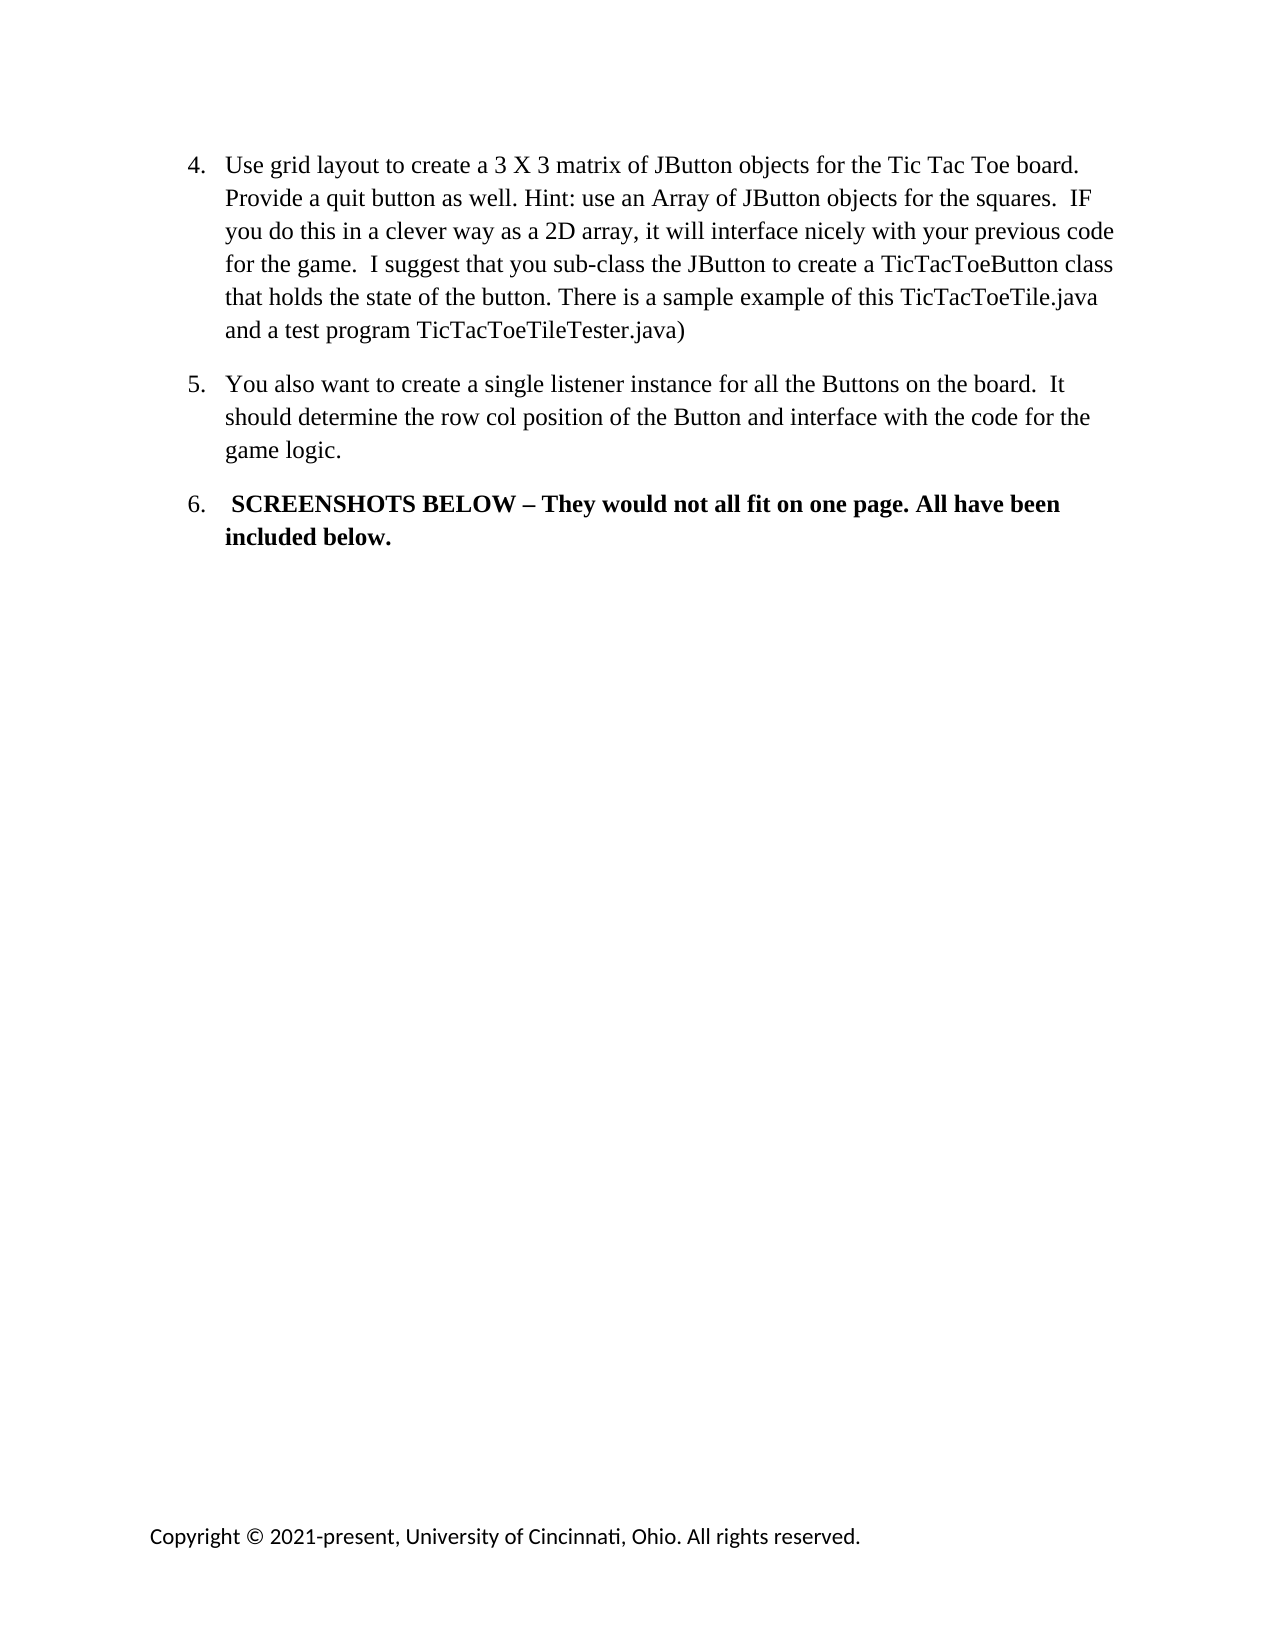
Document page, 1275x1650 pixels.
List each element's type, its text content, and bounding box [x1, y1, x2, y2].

list Use grid layout to create a 3 X 3 matrix of JButton objects for the Tic Tac Toe board. Provide a quit button as well. Hint: use an Array of JButton objects for the squares. IF you do this in a clever way as a 2D array, it will interface nicely with your previous code for the game. I suggest that you sub-class the JButton to create a TicTacToeButton class that holds the state of the button. There is a sample example of this TicTacToeTile.java and a test program TicTacToeTileTester.java) [187, 150, 1125, 344]
list You also want to create a single listener instance for all the Buttons on the board. It should determine the row col position of the Button and interface with the code for the game logic. [187, 369, 1125, 464]
list SCREENSHOTS BELOW – They would not all fit on one page. All have been included below. [187, 489, 1125, 551]
